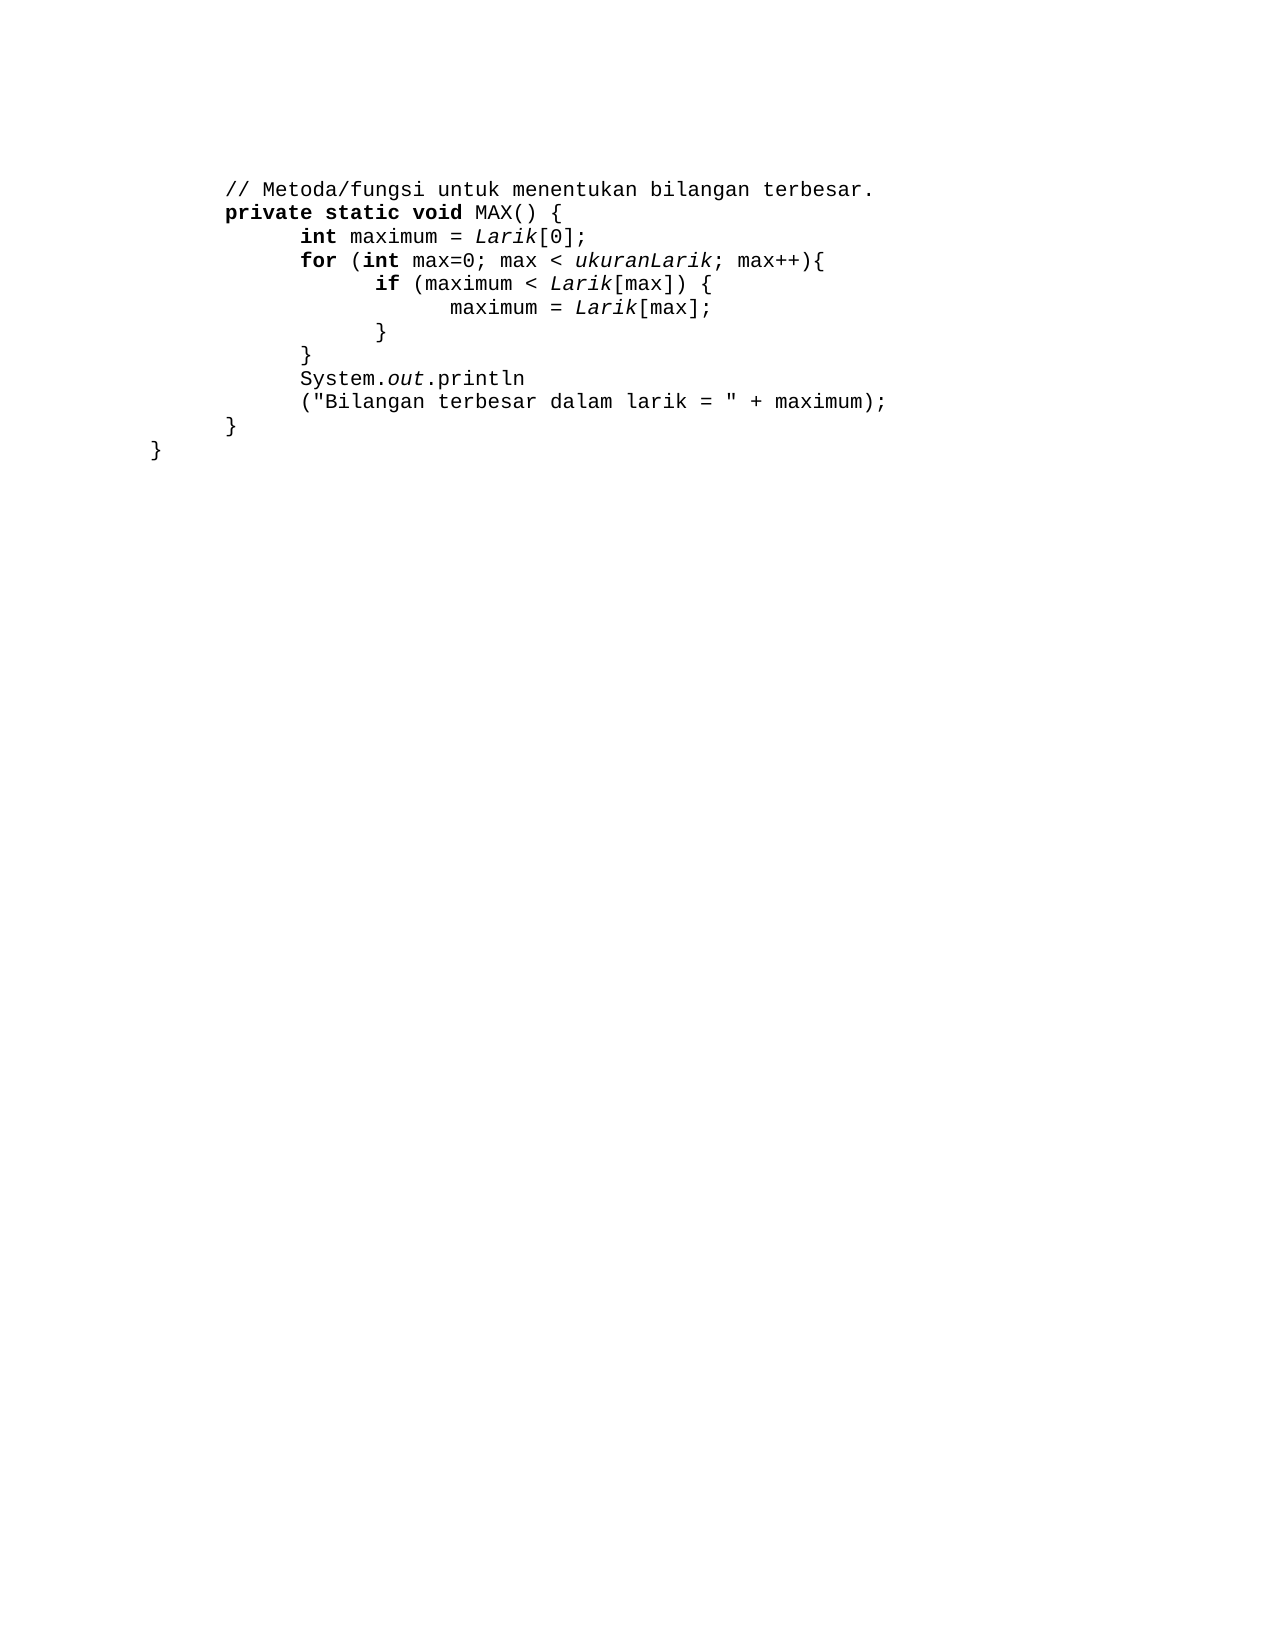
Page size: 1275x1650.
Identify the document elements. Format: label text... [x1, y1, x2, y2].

text } [150, 321, 1125, 344]
text for (int max=0; max < ukuranLarik; max++){ [150, 250, 1125, 273]
text if (maximum < Larik[max]) { [150, 273, 1125, 297]
text // Metoda/fungsi untuk menentukan bilangan terbesar. [150, 179, 1125, 202]
text maximum = Larik[max]; [150, 297, 1125, 321]
text } [150, 439, 1125, 462]
text int maximum = Larik[0]; [150, 226, 1125, 250]
text private static void MAX() { [150, 202, 1125, 226]
text System.out.println [150, 368, 1125, 392]
text } [150, 344, 1125, 368]
text } [150, 415, 1125, 439]
text ("Bilangan terbesar dalam larik = " + maximum); [150, 392, 1125, 415]
